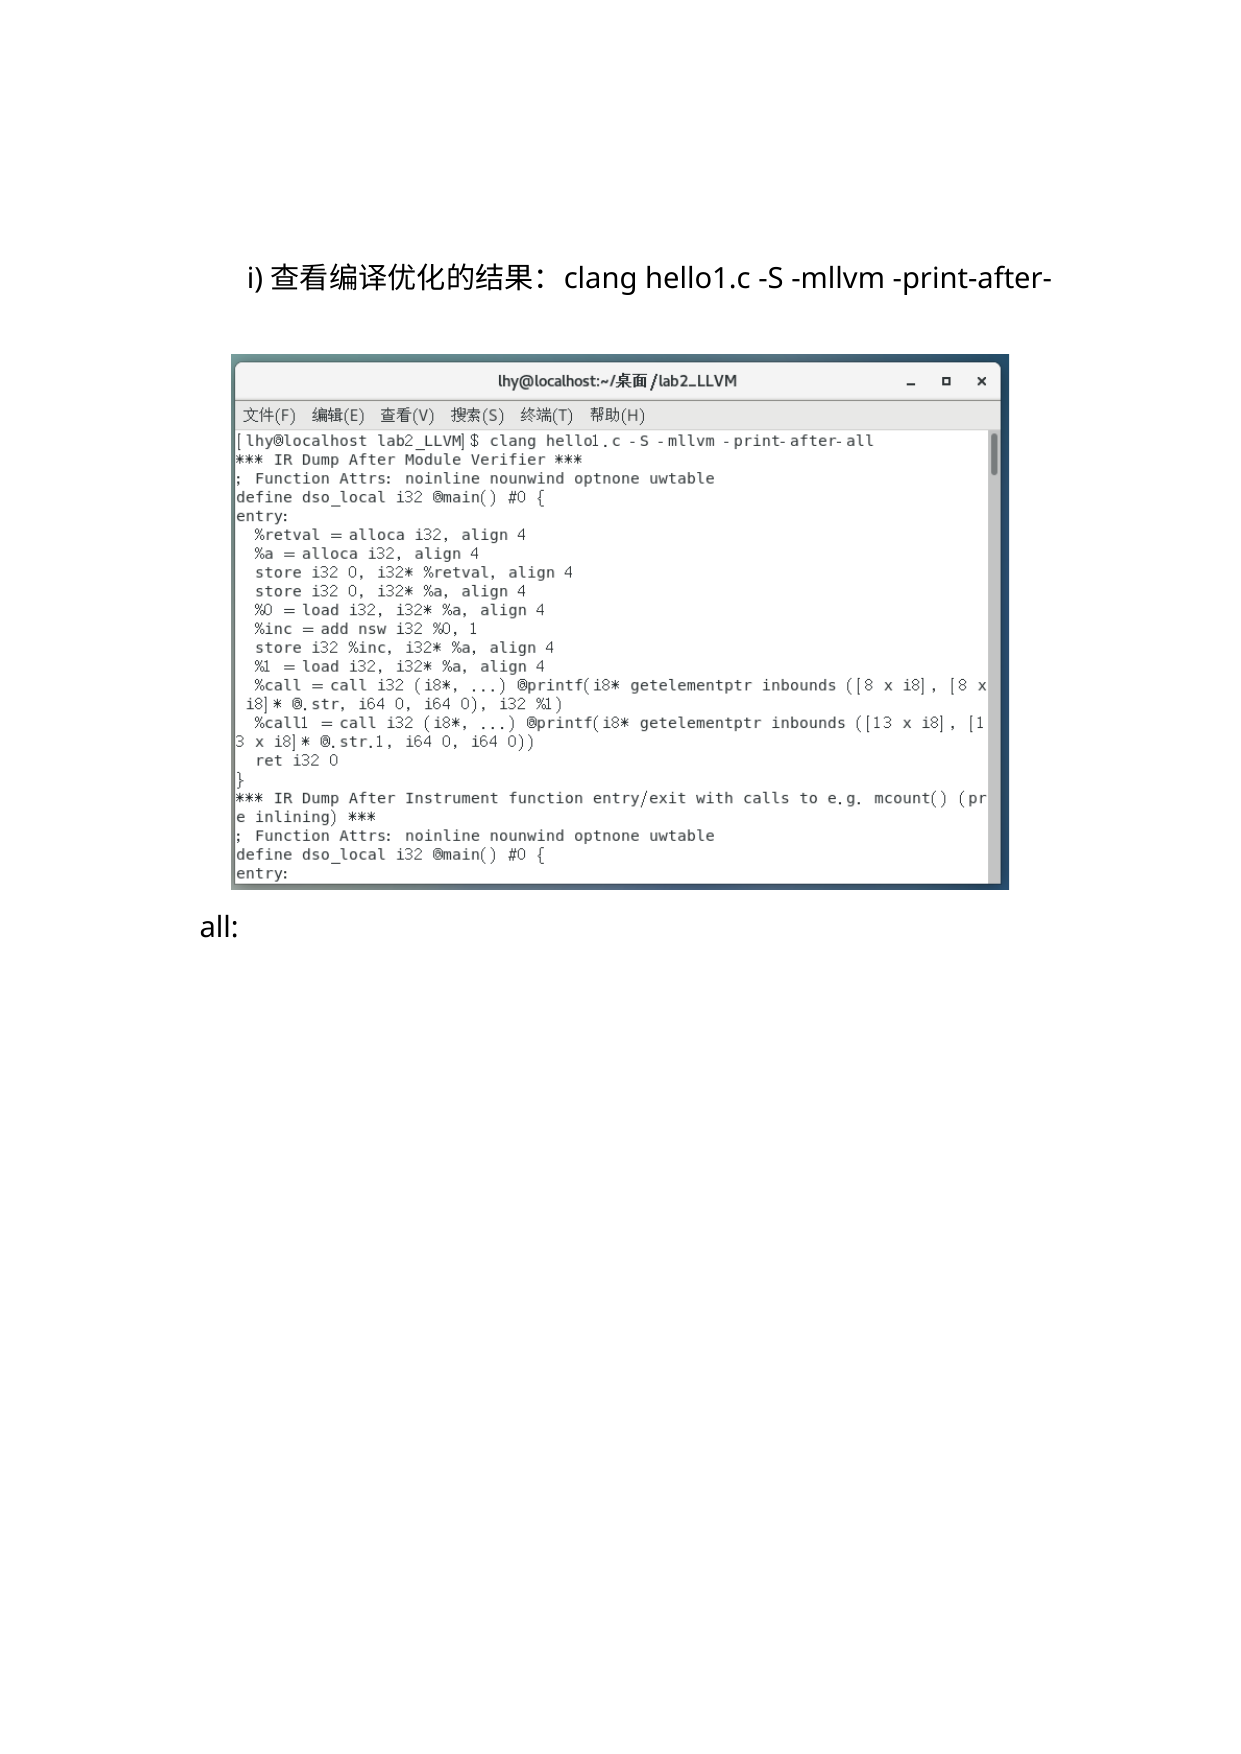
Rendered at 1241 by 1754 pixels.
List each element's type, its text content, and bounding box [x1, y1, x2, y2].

picture [231, 354, 1010, 890]
